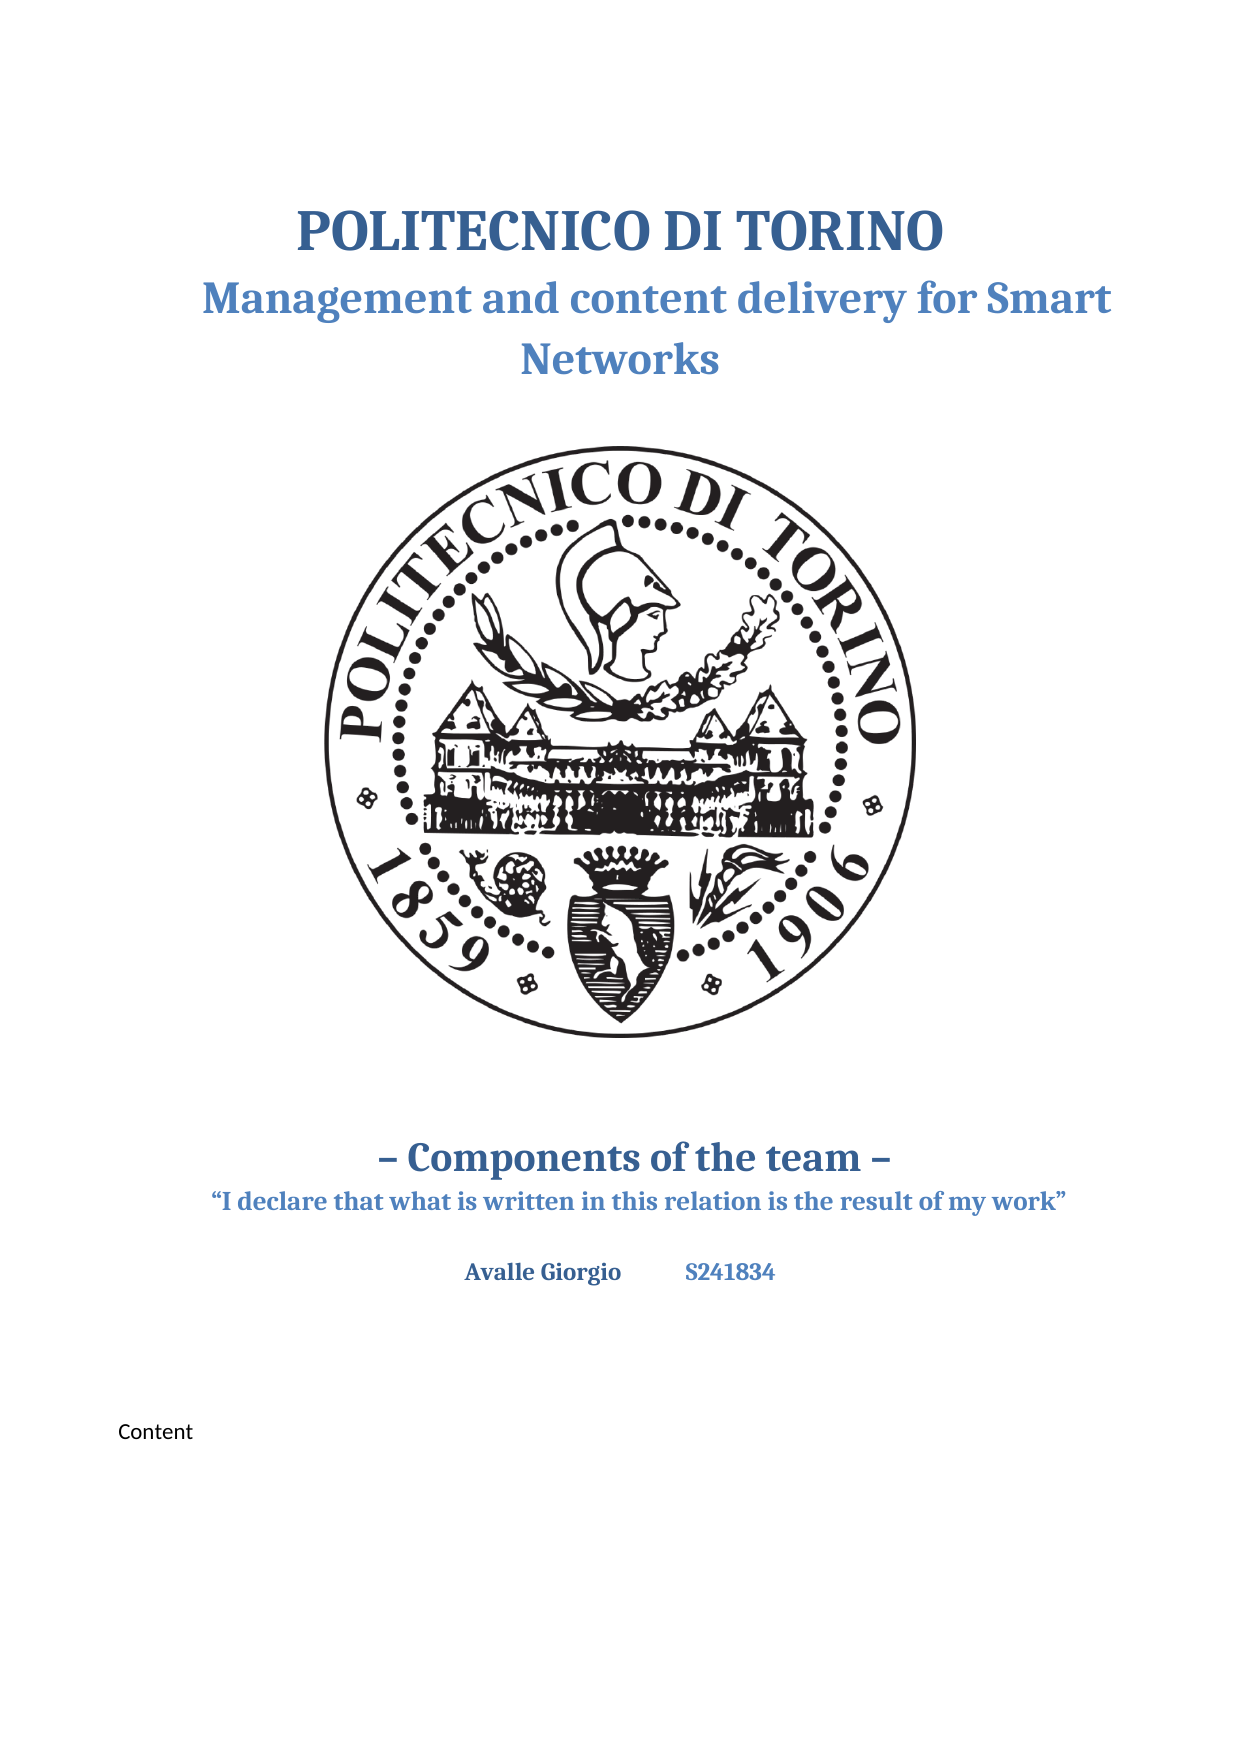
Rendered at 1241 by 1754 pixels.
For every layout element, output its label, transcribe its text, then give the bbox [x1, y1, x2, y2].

text Avalle Giorgio S241834 [118, 1257, 1122, 1286]
picture [324, 446, 916, 1038]
subtitle – Components of the team – “I declare that what is written in this relation is the result of my work” [156, 1133, 1122, 1253]
subtitle POLITECNICO DI TORINO Management and content delivery for Smart Networks [118, 198, 1122, 386]
